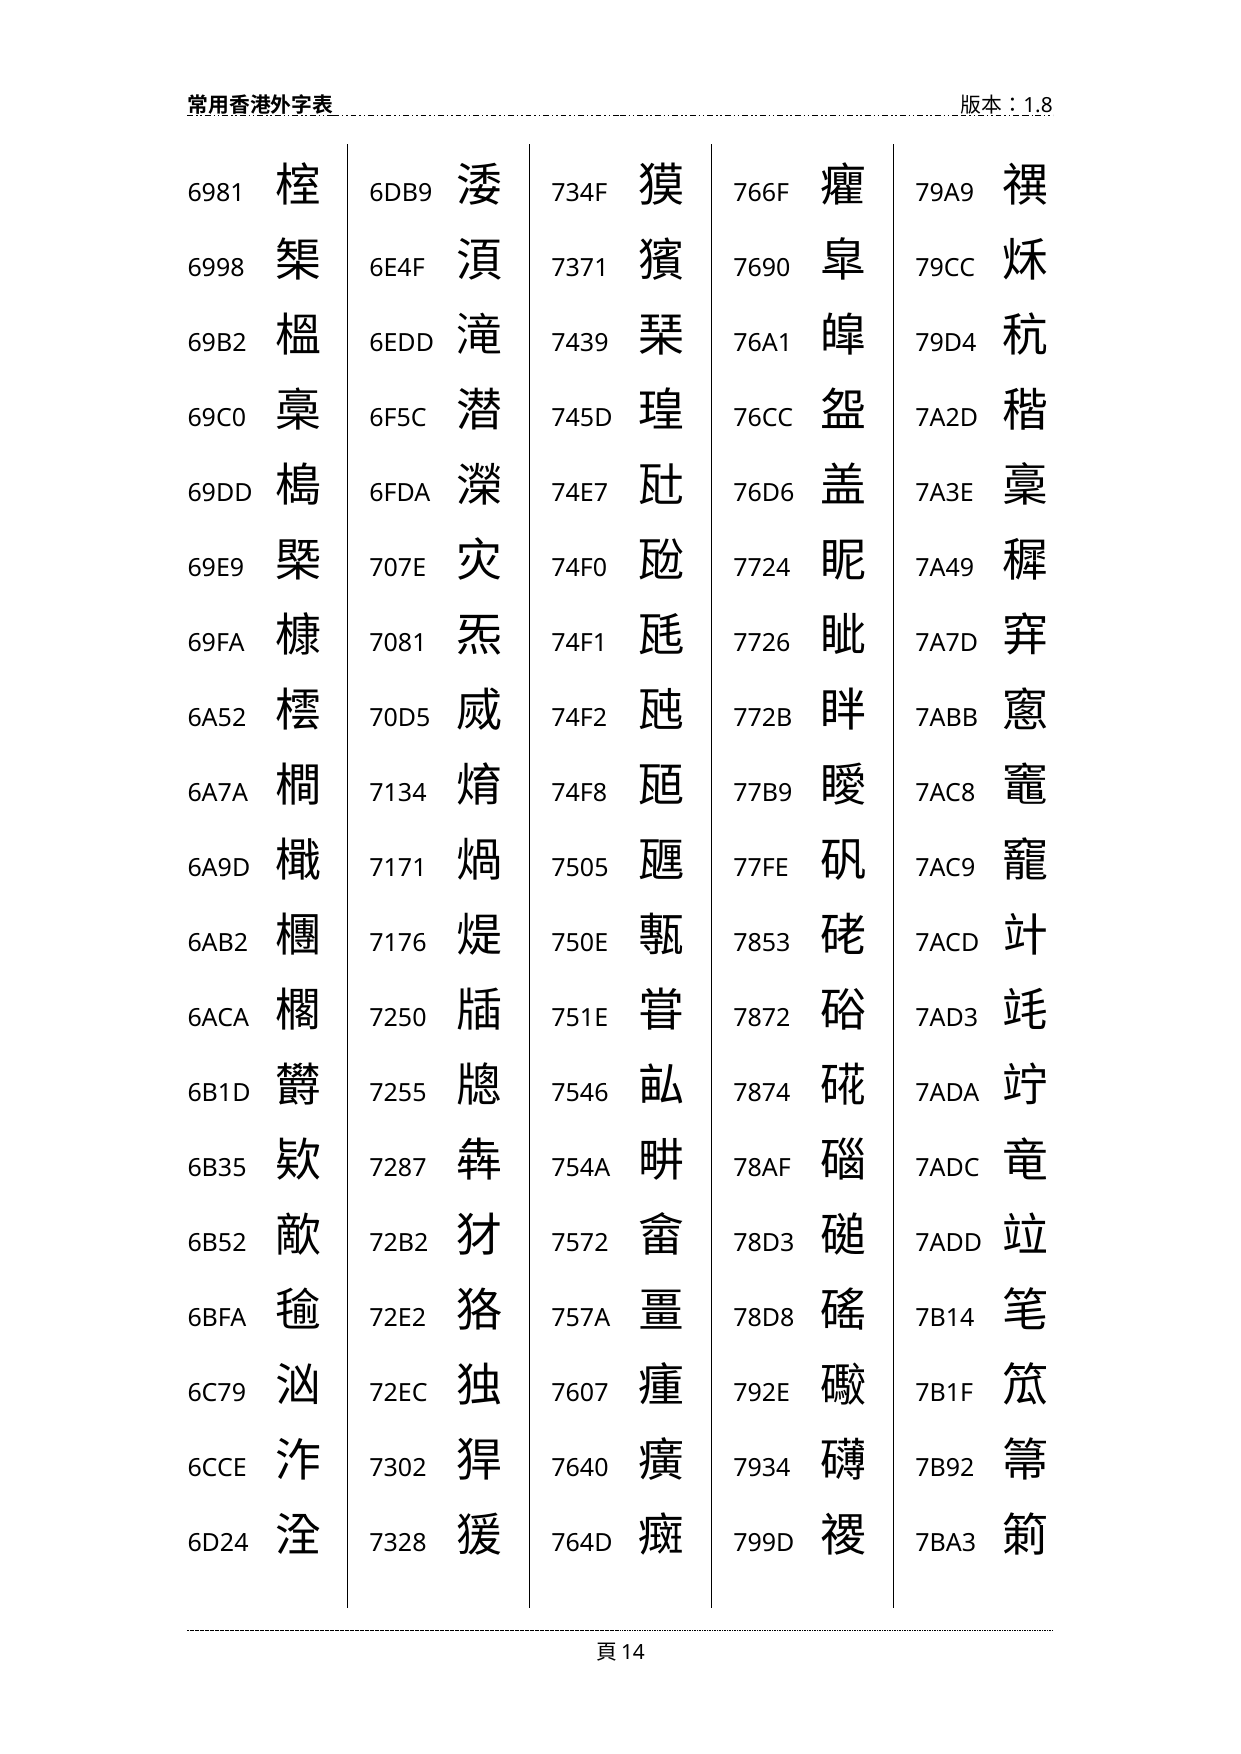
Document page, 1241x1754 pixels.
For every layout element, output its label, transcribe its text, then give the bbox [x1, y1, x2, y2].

text 7081 炁 [369, 594, 507, 669]
text 76D6 盖 [733, 444, 871, 519]
text 6DB9 涹 [369, 144, 507, 219]
text 7853 硓 [733, 894, 871, 969]
text 766F 癯 [733, 144, 871, 219]
text 72EC 独 [369, 1344, 507, 1419]
text 707E 灾 [369, 519, 507, 594]
text 79CC 秌 [915, 219, 1053, 294]
text 7AD3 竓 [915, 969, 1053, 1044]
text 69DD 槝 [187, 444, 325, 519]
text 6D24 洤 [187, 1494, 325, 1569]
text 69FA 槺 [187, 594, 325, 669]
text 6C79 汹 [187, 1344, 325, 1419]
text 754A 畊 [551, 1119, 689, 1194]
text 72B2 犲 [369, 1194, 507, 1269]
text 7607 瘇 [551, 1344, 689, 1419]
text 7A7D 穽 [915, 594, 1053, 669]
text 6BFA 毺 [187, 1269, 325, 1344]
text 74F1 瓱 [551, 594, 689, 669]
text 7ADA 竚 [915, 1044, 1053, 1119]
text 6CCE 泎 [187, 1419, 325, 1494]
text 7439 琹 [551, 294, 689, 369]
text 799D 禝 [733, 1494, 871, 1569]
text 7328 猨 [369, 1494, 507, 1569]
text 78D3 磓 [733, 1194, 871, 1269]
text 79A9 禩 [915, 144, 1053, 219]
text 7302 猂 [369, 1419, 507, 1494]
text 6B52 歒 [187, 1194, 325, 1269]
text 7134 焴 [369, 744, 507, 819]
text 70D5 烕 [369, 669, 507, 744]
text 6ACA 櫊 [187, 969, 325, 1044]
text 7B1F 笟 [915, 1344, 1053, 1419]
text 6FDA 濚 [369, 444, 507, 519]
text 757A 畺 [551, 1269, 689, 1344]
text 6B35 欵 [187, 1119, 325, 1194]
text 7ABB 窻 [915, 669, 1053, 744]
text 7B92 箒 [915, 1419, 1053, 1494]
text 6EDD 滝 [369, 294, 507, 369]
text 69C0 槀 [187, 369, 325, 444]
text 7546 畆 [551, 1044, 689, 1119]
text 7572 畲 [551, 1194, 689, 1269]
text 78D8 磘 [733, 1269, 871, 1344]
text 7640 癀 [551, 1419, 689, 1494]
text 6A52 橒 [187, 669, 325, 744]
text 772B 眫 [733, 669, 871, 744]
text 7B14 笔 [915, 1269, 1053, 1344]
text 6998 榘 [187, 219, 325, 294]
text 7171 煱 [369, 819, 507, 894]
text 7ADC 竜 [915, 1119, 1053, 1194]
text 751E 甞 [551, 969, 689, 1044]
text 6E4F 湏 [369, 219, 507, 294]
text 79D4 秔 [915, 294, 1053, 369]
text 76CC 盌 [733, 369, 871, 444]
text 750E 甎 [551, 894, 689, 969]
text 7872 硲 [733, 969, 871, 1044]
text 7A49 穉 [915, 519, 1053, 594]
text 77B9 瞹 [733, 744, 871, 819]
text 7505 甅 [551, 819, 689, 894]
text 7ACD 竍 [915, 894, 1053, 969]
text 69B2 榲 [187, 294, 325, 369]
text 7934 礴 [733, 1419, 871, 1494]
text 7A3E 稾 [915, 444, 1053, 519]
text 745D 瑝 [551, 369, 689, 444]
text 6A7A 橺 [187, 744, 325, 819]
text 76A1 皡 [733, 294, 871, 369]
text 74E7 瓧 [551, 444, 689, 519]
text 7874 硴 [733, 1044, 871, 1119]
text 7250 牐 [369, 969, 507, 1044]
text 792E 礮 [733, 1344, 871, 1419]
text 7690 皐 [733, 219, 871, 294]
text 734F 獏 [551, 144, 689, 219]
text 7ADD 竝 [915, 1194, 1053, 1269]
text 7AC8 竈 [915, 744, 1053, 819]
text 6B1D 欝 [187, 1044, 325, 1119]
text 78AF 碯 [733, 1119, 871, 1194]
text 6981 榁 [187, 144, 325, 219]
text 7A2D 稭 [915, 369, 1053, 444]
text 7287 犇 [369, 1119, 507, 1194]
text 6A9D 檝 [187, 819, 325, 894]
text 7AC9 竉 [915, 819, 1053, 894]
text 764D 癍 [551, 1494, 689, 1569]
text 74F0 瓰 [551, 519, 689, 594]
text 77FE 矾 [733, 819, 871, 894]
text 6AB2 檲 [187, 894, 325, 969]
text 6F5C 潜 [369, 369, 507, 444]
text 7176 煶 [369, 894, 507, 969]
text 74F2 瓲 [551, 669, 689, 744]
text 69E9 槩 [187, 519, 325, 594]
text 7255 牕 [369, 1044, 507, 1119]
text 7BA3 箣 [915, 1494, 1053, 1569]
text 7371 獱 [551, 219, 689, 294]
text 72E2 狢 [369, 1269, 507, 1344]
text 7726 眦 [733, 594, 871, 669]
text 7724 眤 [733, 519, 871, 594]
text 74F8 瓸 [551, 744, 689, 819]
